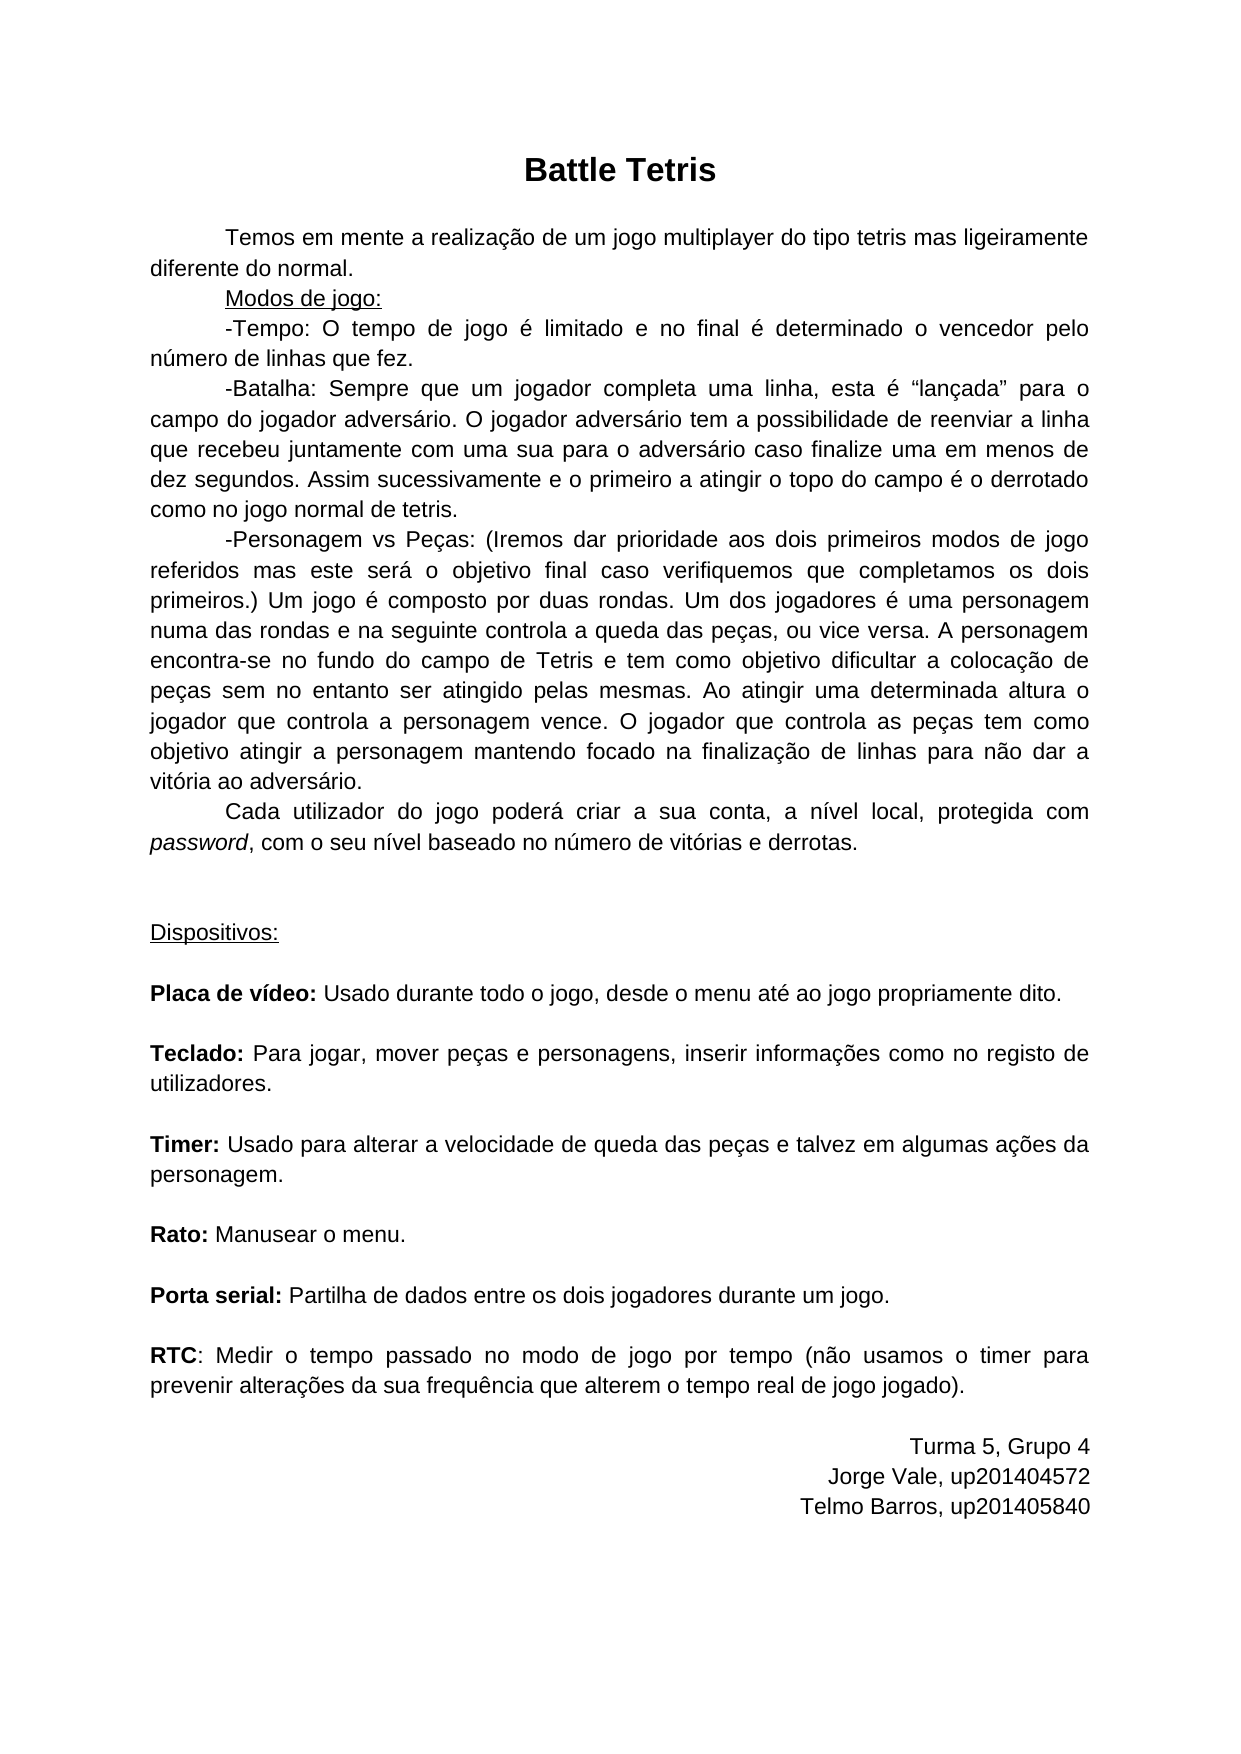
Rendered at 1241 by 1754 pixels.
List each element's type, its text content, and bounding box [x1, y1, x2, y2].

text Temos em mente a realização de um jogo multiplayer do tipo tetris mas ligeiramente diferente do normal. [150, 224, 1090, 281]
text Timer: Usado para alterar a velocidade de queda das peças e talvez em algumas ações da personagem. [150, 1131, 1090, 1187]
text Cada utilizador do jogo poderá criar a sua conta, a nível local, protegida com password, com o seu nível baseado no número de vitórias e derrotas. [150, 798, 1090, 855]
text Modos de jogo: [150, 285, 1090, 311]
text Turma 5, Grupo 4 [150, 1433, 1090, 1459]
text Placa de vídeo: Usado durante todo o jogo, desde o menu até ao jogo propriamente dito. [150, 979, 1090, 1006]
text Rato: Manusear o menu. [150, 1221, 1090, 1248]
text -Personagem vs Peças: (Iremos dar prioridade aos dois primeiros modos de jogo referidos mas este será o objetivo final caso verifiquemos que completamos os dois primeiros.) Um jogo é composto por duas rondas. Um dos jogadores é uma personagem numa das rondas e na seguinte controla a queda das peças, ou vice versa. A personagem encontra-se no fundo do campo de Tetris e tem como objetivo dificultar a colocação de peças sem no entanto ser atingido pelas mesmas. Ao atingir uma determinada altura o jogador que controla a personagem vence. O jogador que controla as peças tem como objetivo atingir a personagem mantendo focado na finalização de linhas para não dar a vitória ao adversário. [150, 526, 1090, 794]
text RTC: Medir o tempo passado no modo de jogo por tempo (não usamos o timer para prevenir alterações da sua frequência que alterem o tempo real de jogo jogado). [150, 1342, 1090, 1399]
text Dispositivos: [150, 919, 1090, 946]
text Teclado: Para jogar, mover peças e personagens, inserir informações como no registo de utilizadores. [150, 1040, 1090, 1097]
text Porta serial: Partilha de dados entre os dois jogadores durante um jogo. [150, 1282, 1090, 1308]
text Battle Tetris [150, 150, 1090, 188]
text Telmo Barros, up201405840 [150, 1493, 1090, 1519]
text -Batalha: Sempre que um jogador completa uma linha, esta é “lançada” para o campo do jogador adversário. O jogador adversário tem a possibilidade de reenviar a linha que recebeu juntamente com uma sua para o adversário caso finalize uma em menos de dez segundos. Assim sucessivamente e o primeiro a atingir o topo do campo é o derrotado como no jogo normal de tetris. [150, 375, 1090, 523]
text -Tempo: O tempo de jogo é limitado e no final é determinado o vencedor pelo número de linhas que fez. [150, 315, 1090, 372]
text Jorge Vale, up201404572 [150, 1463, 1090, 1489]
